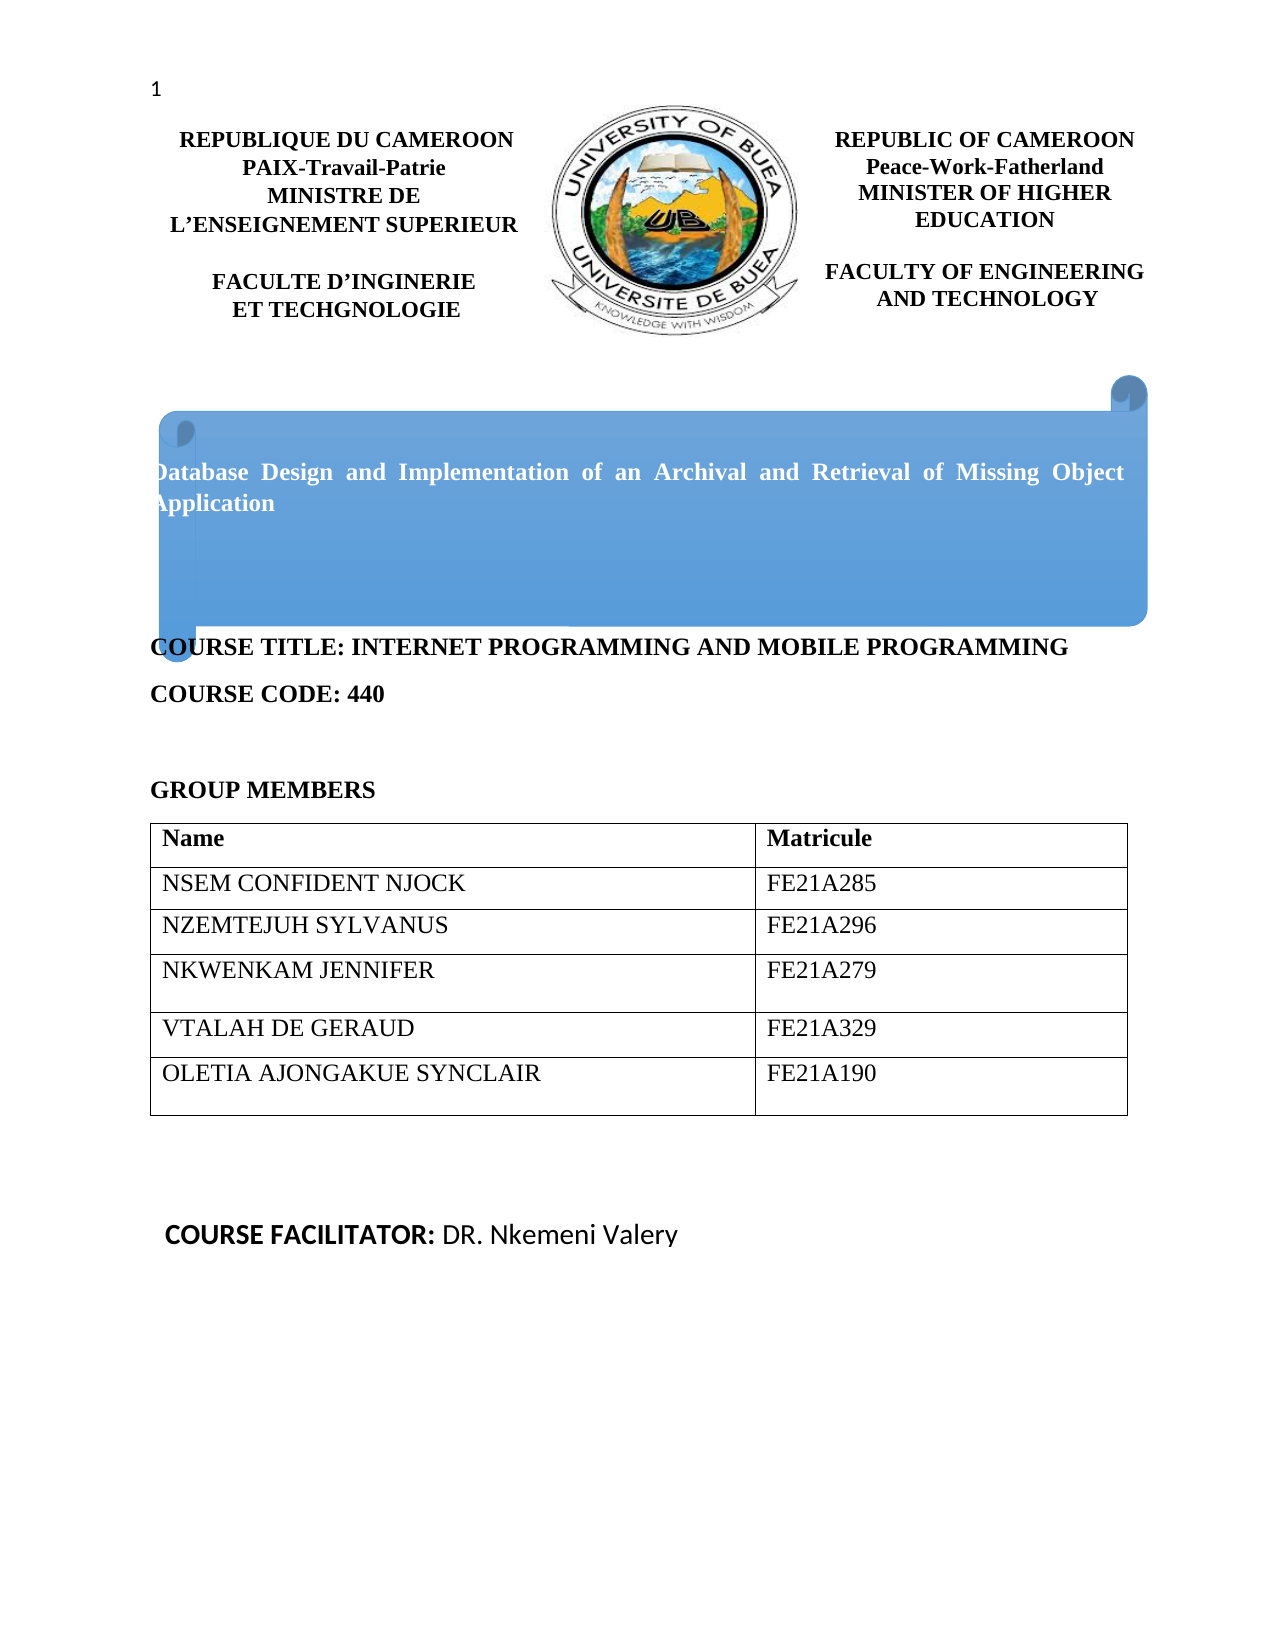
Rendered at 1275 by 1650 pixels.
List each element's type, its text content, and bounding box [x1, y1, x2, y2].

table_cell VTALAH DE GERAUD [151, 1013, 755, 1057]
text GROUP MEMBERS [150, 775, 1125, 803]
text COURSE CODE: 440 [150, 679, 1125, 708]
table_cell FE21A279 [756, 955, 1127, 1012]
picture [542, 105, 804, 338]
table_cell FE21A285 [756, 868, 1127, 909]
table_cell NKWENKAM JENNIFER [151, 955, 755, 1012]
table_header Matricule [756, 824, 1127, 867]
text COURSE TITLE: INTERNET PROGRAMMING AND MOBILE PROGRAMMING [150, 632, 1125, 660]
table_cell OLETIA AJONGAKUE SYNCLAIR [151, 1058, 755, 1115]
table_header Name [151, 824, 755, 867]
table_cell FE21A329 [756, 1013, 1127, 1057]
text Database Design and Implementation of an Archival and Retrieval of Missing Object Application [150, 457, 1125, 517]
table_cell NSEM CONFIDENT NJOCK [151, 868, 755, 909]
table_cell FE21A190 [756, 1058, 1127, 1115]
table_cell FE21A296 [756, 910, 1127, 954]
table_cell NZEMTEJUH SYLVANUS [151, 910, 755, 954]
